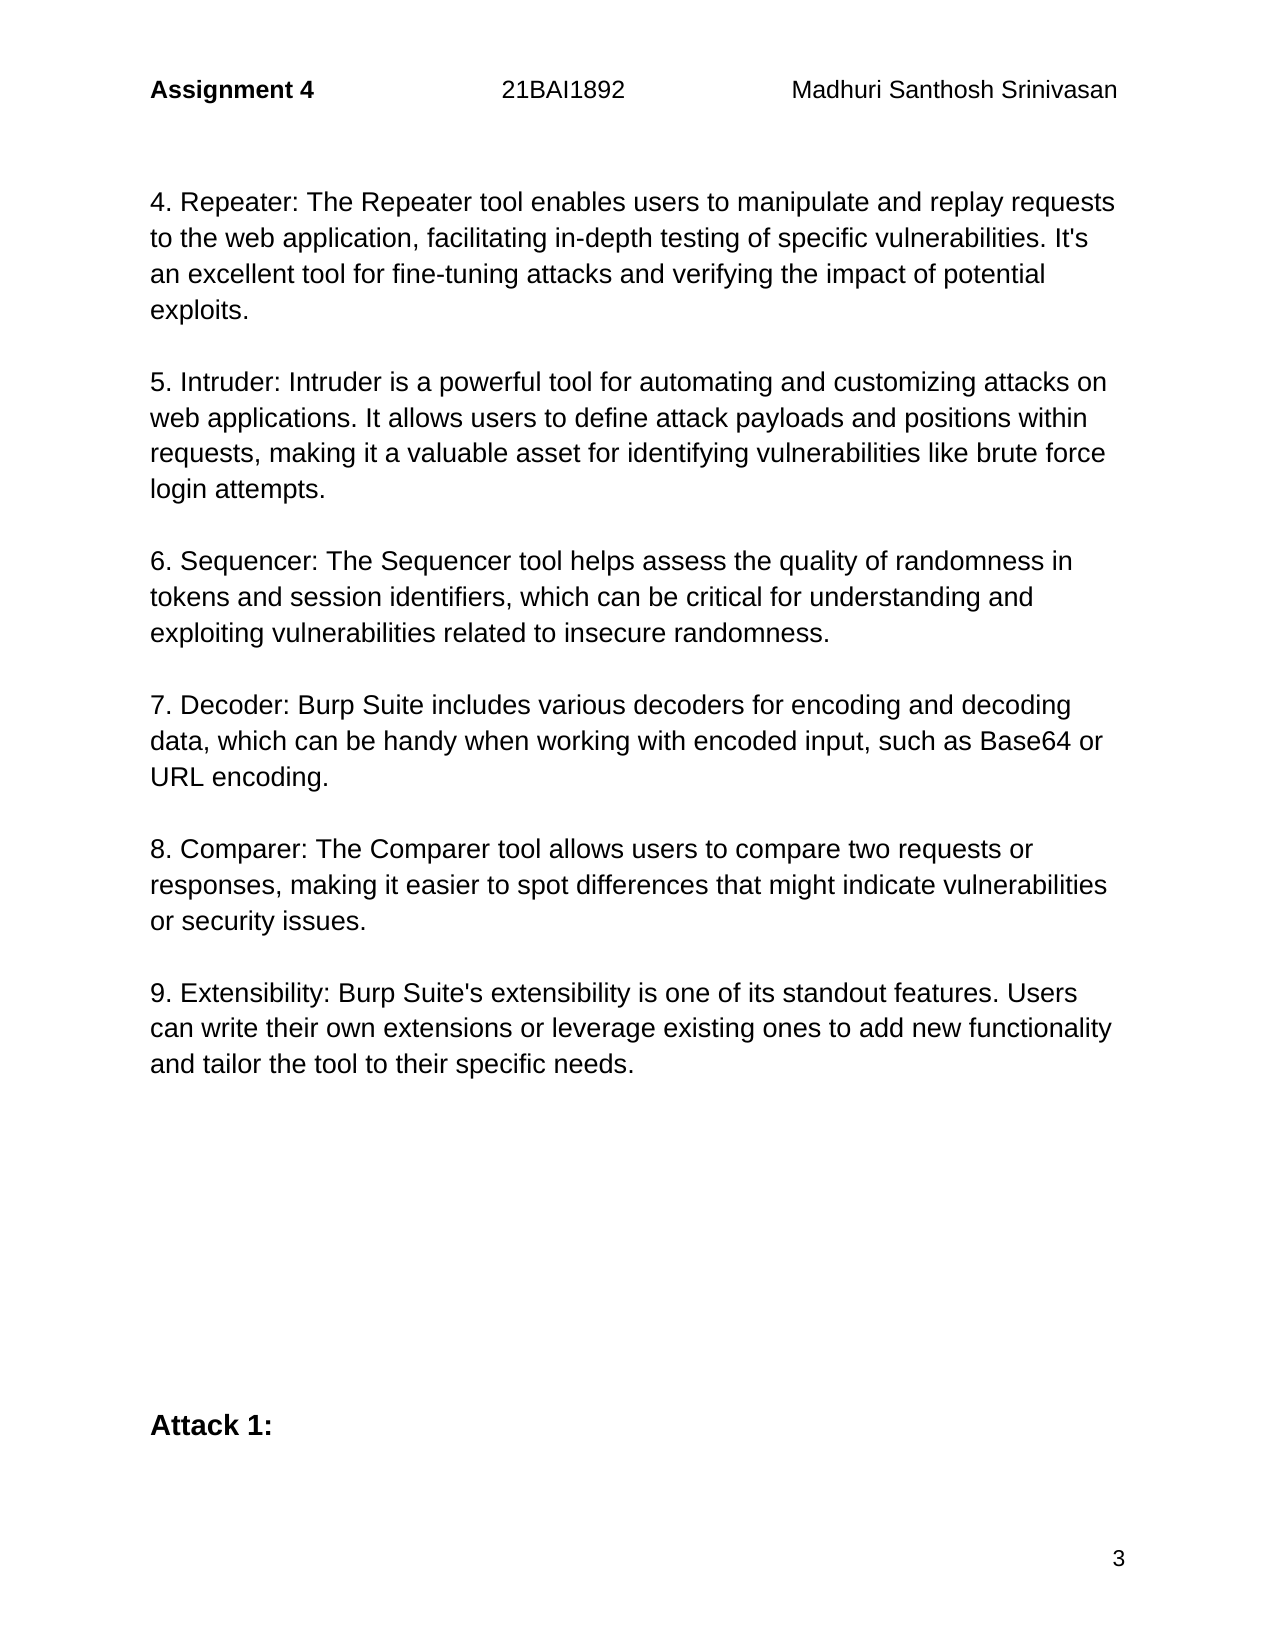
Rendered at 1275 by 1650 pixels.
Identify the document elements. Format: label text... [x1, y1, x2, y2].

text 9. Extensibility: Burp Suite's extensibility is one of its standout features. Users can write their own extensions or leverage existing ones to add new functionality and tailor the tool to their specific needs. [150, 977, 1125, 1080]
text 5. Intruder: Intruder is a powerful tool for automating and customizing attacks on web applications. It allows users to define attack payloads and positions within requests, making it a valuable asset for identifying vulnerabilities like brute force login attempts. [150, 366, 1125, 505]
text 8. Comparer: The Comparer tool allows users to compare two requests or responses, making it easier to spot differences that might indicate vulnerabilities or security issues. [150, 833, 1125, 936]
text 6. Sequencer: The Sequencer tool helps assess the quality of randomness in tokens and session identifiers, which can be critical for understanding and exploiting vulnerabilities related to insecure randomness. [150, 545, 1125, 648]
text 4. Repeater: The Repeater tool enables users to manipulate and replay requests to the web application, facilitating in-depth testing of specific vulnerabilities. It's an excellent tool for fine-tuning attacks and verifying the impact of potential exploits. [150, 186, 1125, 325]
text Attack 1: [150, 1408, 1125, 1441]
text 7. Decoder: Burp Suite includes various decoders for encoding and decoding data, which can be handy when working with encoded input, such as Base64 or URL encoding. [150, 689, 1125, 792]
